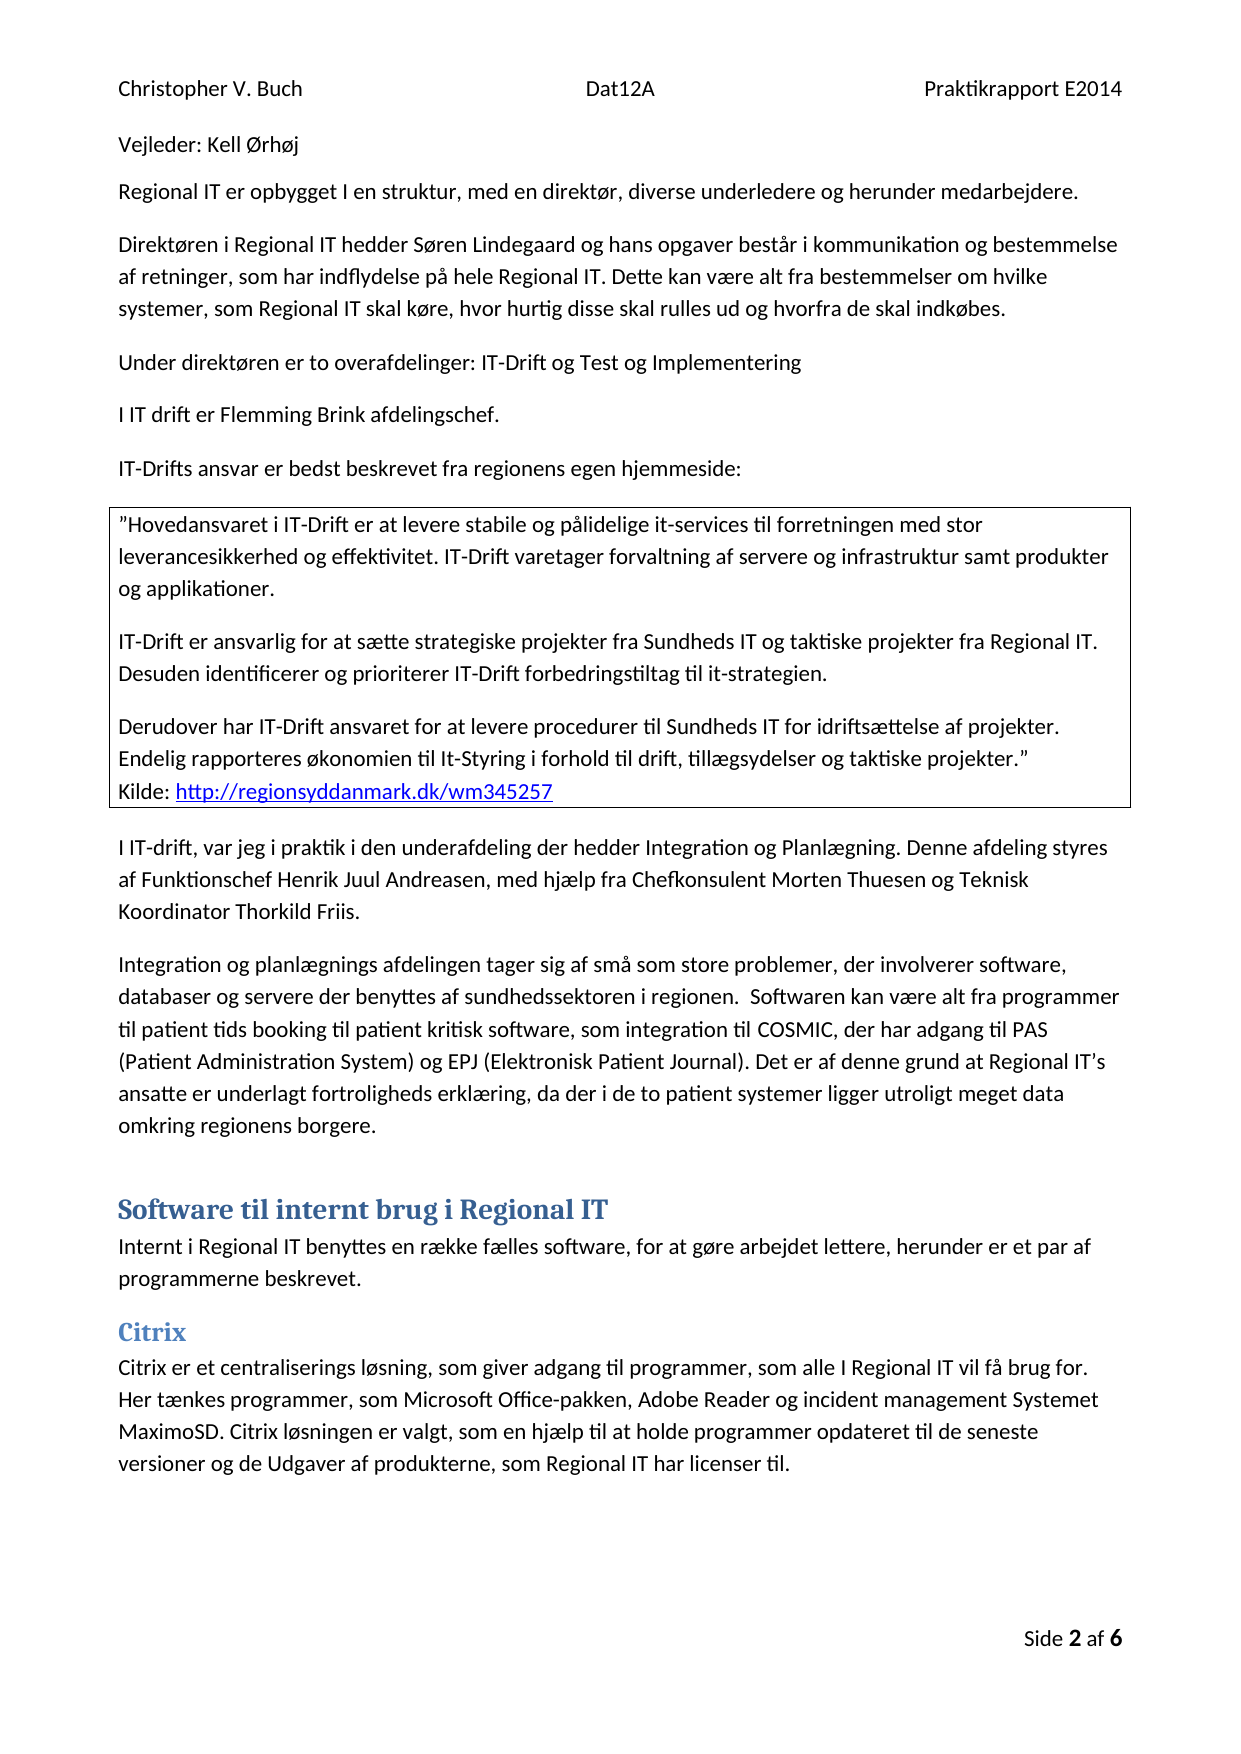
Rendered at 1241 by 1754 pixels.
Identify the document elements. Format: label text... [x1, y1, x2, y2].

text IT-Drift er ansvarlig for at sætte strategiske projekter fra Sundheds IT og taktiske projekter fra Regional IT. Desuden identificerer og prioriterer IT-Drift forbedringstiltag til it-strategien. [110, 624, 1130, 687]
text Citrix er et centraliserings løsning, som giver adgang til programmer, som alle I Regional IT vil få brug for. Her tænkes programmer, som Microsoft Office-pakken, Adobe Reader og incident management Systemet MaximoSD. Citrix løsningen er valgt, som en hjælp til at holde programmer opdateret til de seneste versioner og de Udgaver af produkterne, som Regional IT har licenser til. [118, 1353, 1122, 1477]
text Internt i Regional IT benyttes en række fælles software, for at gøre arbejdet lettere, herunder er et par af programmerne beskrevet. [118, 1232, 1122, 1292]
text Integration og planlægnings afdelingen tager sig af små som store problemer, der involverer software, databaser og servere der benyttes af sundhedssektoren i regionen. Softwaren kan være alt fra programmer til patient tids booking til patient kritisk software, som integration til COSMIC, der har adgang til PAS (Patient Administration System) og EPJ (Elektronisk Patient Journal). Det er af denne grund at Regional IT’s ansatte er underlagt fortroligheds erklæring, da der i de to patient systemer ligger utroligt meget data omkring regionens borgere. [118, 950, 1122, 1139]
text Derudover har IT-Drift ansvaret for at levere procedurer til Sundheds IT for idriftsættelse af projekter. Endelig rapporteres økonomien til It-Styring i forhold til drift, tillægsydelser og taktiske projekter.” Kilde: http://regionsyddanmark.dk/wm345257 [110, 709, 1130, 807]
text I IT drift er Flemming Brink afdelingschef. [118, 401, 1122, 429]
text IT-Drifts ansvar er bedst beskrevet fra regionens egen hjemmeside: [118, 454, 1122, 482]
text I IT-drift, var jeg i praktik i den underafdeling der hedder Integration og Planlægning. Denne afdeling styres af Funktionschef Henrik Juul Andreasen, med hjælp fra Chefkonsulent Morten Thuesen og Teknisk Koordinator Thorkild Friis. [118, 833, 1122, 925]
text Under direktøren er to overafdelinger: IT-Drift og Test og Implementering [118, 348, 1122, 376]
text Direktøren i Regional IT hedder Søren Lindegaard og hans opgaver består i kommunikation og bestemmelse af retninger, som har indflydelse på hele Regional IT. Dette kan være alt fra bestemmelser om hvilke systemer, som Regional IT skal køre, hvor hurtig disse skal rulles ud og hvorfra de skal indkøbes. [118, 230, 1122, 323]
subtitle Software til internt brug i Regional IT [118, 1193, 1122, 1227]
text ”Hovedansvaret i IT-Drift er at levere stabile og pålidelige it-services til forretningen med stor leverancesikkerhed og effektivitet. IT-Drift varetager forvaltning af servere og infrastruktur samt produkter og applikationer. [110, 508, 1130, 602]
subtitle Citrix [118, 1317, 1122, 1348]
text Regional IT er opbygget I en struktur, med en direktør, diverse underledere og herunder medarbejdere. [118, 177, 1122, 205]
